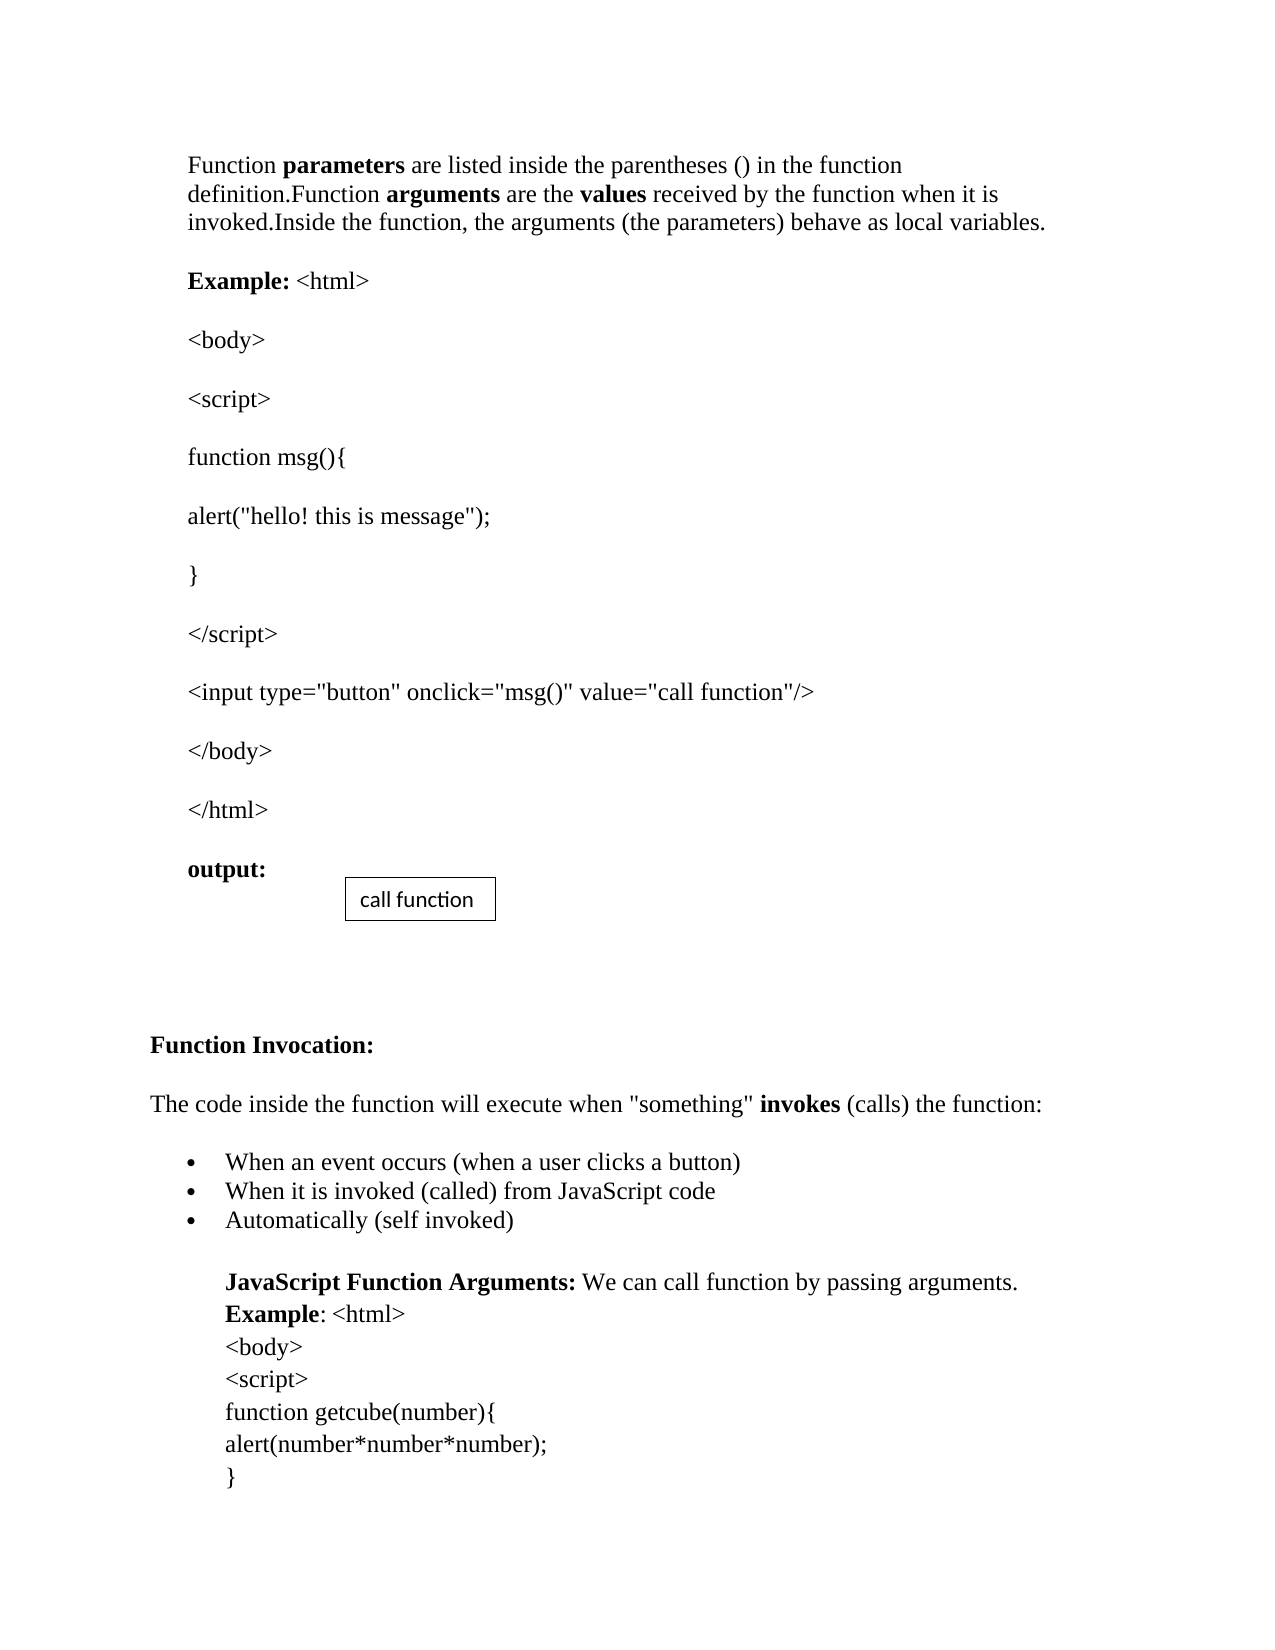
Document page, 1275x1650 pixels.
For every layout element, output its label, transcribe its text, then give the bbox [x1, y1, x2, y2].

text <body> [187, 325, 1125, 354]
text } [187, 560, 1125, 589]
text </script> [187, 619, 1125, 647]
text alert("hello! this is message"); [187, 501, 1125, 530]
list function getcube(number){ [225, 1393, 1125, 1425]
text Function Invocation: [150, 1030, 1125, 1059]
list <body> [225, 1328, 1125, 1360]
list When it is invoked (called) from JavaScript code [187, 1176, 1125, 1205]
text </body> [187, 736, 1125, 765]
text output: [187, 854, 1125, 882]
text <input type="button" onclick="msg()" value="call function"/> [187, 677, 1125, 706]
text Example: <html> [187, 266, 1125, 295]
list JavaScript Function Arguments: We can call function by passing arguments. [225, 1263, 1125, 1295]
list Example: <html> [225, 1295, 1125, 1328]
list alert(number*number*number); [225, 1425, 1125, 1458]
list Automatically (self invoked) [187, 1205, 1125, 1234]
list <script> [225, 1360, 1125, 1393]
text The code inside the function will execute when "something" invokes (calls) the function: [150, 1089, 1125, 1117]
text function msg(){ [187, 442, 1125, 471]
list } [225, 1458, 1125, 1490]
text </html> [187, 795, 1125, 824]
list When an event occurs (when a user clicks a button) [187, 1147, 1125, 1176]
text Function parameters are listed inside the parentheses () in the function definition.Function arguments are the values received by the function when it is invoked.Inside the function, the arguments (the parameters) behave as local variables. [187, 150, 1125, 236]
text <script> [187, 384, 1125, 412]
